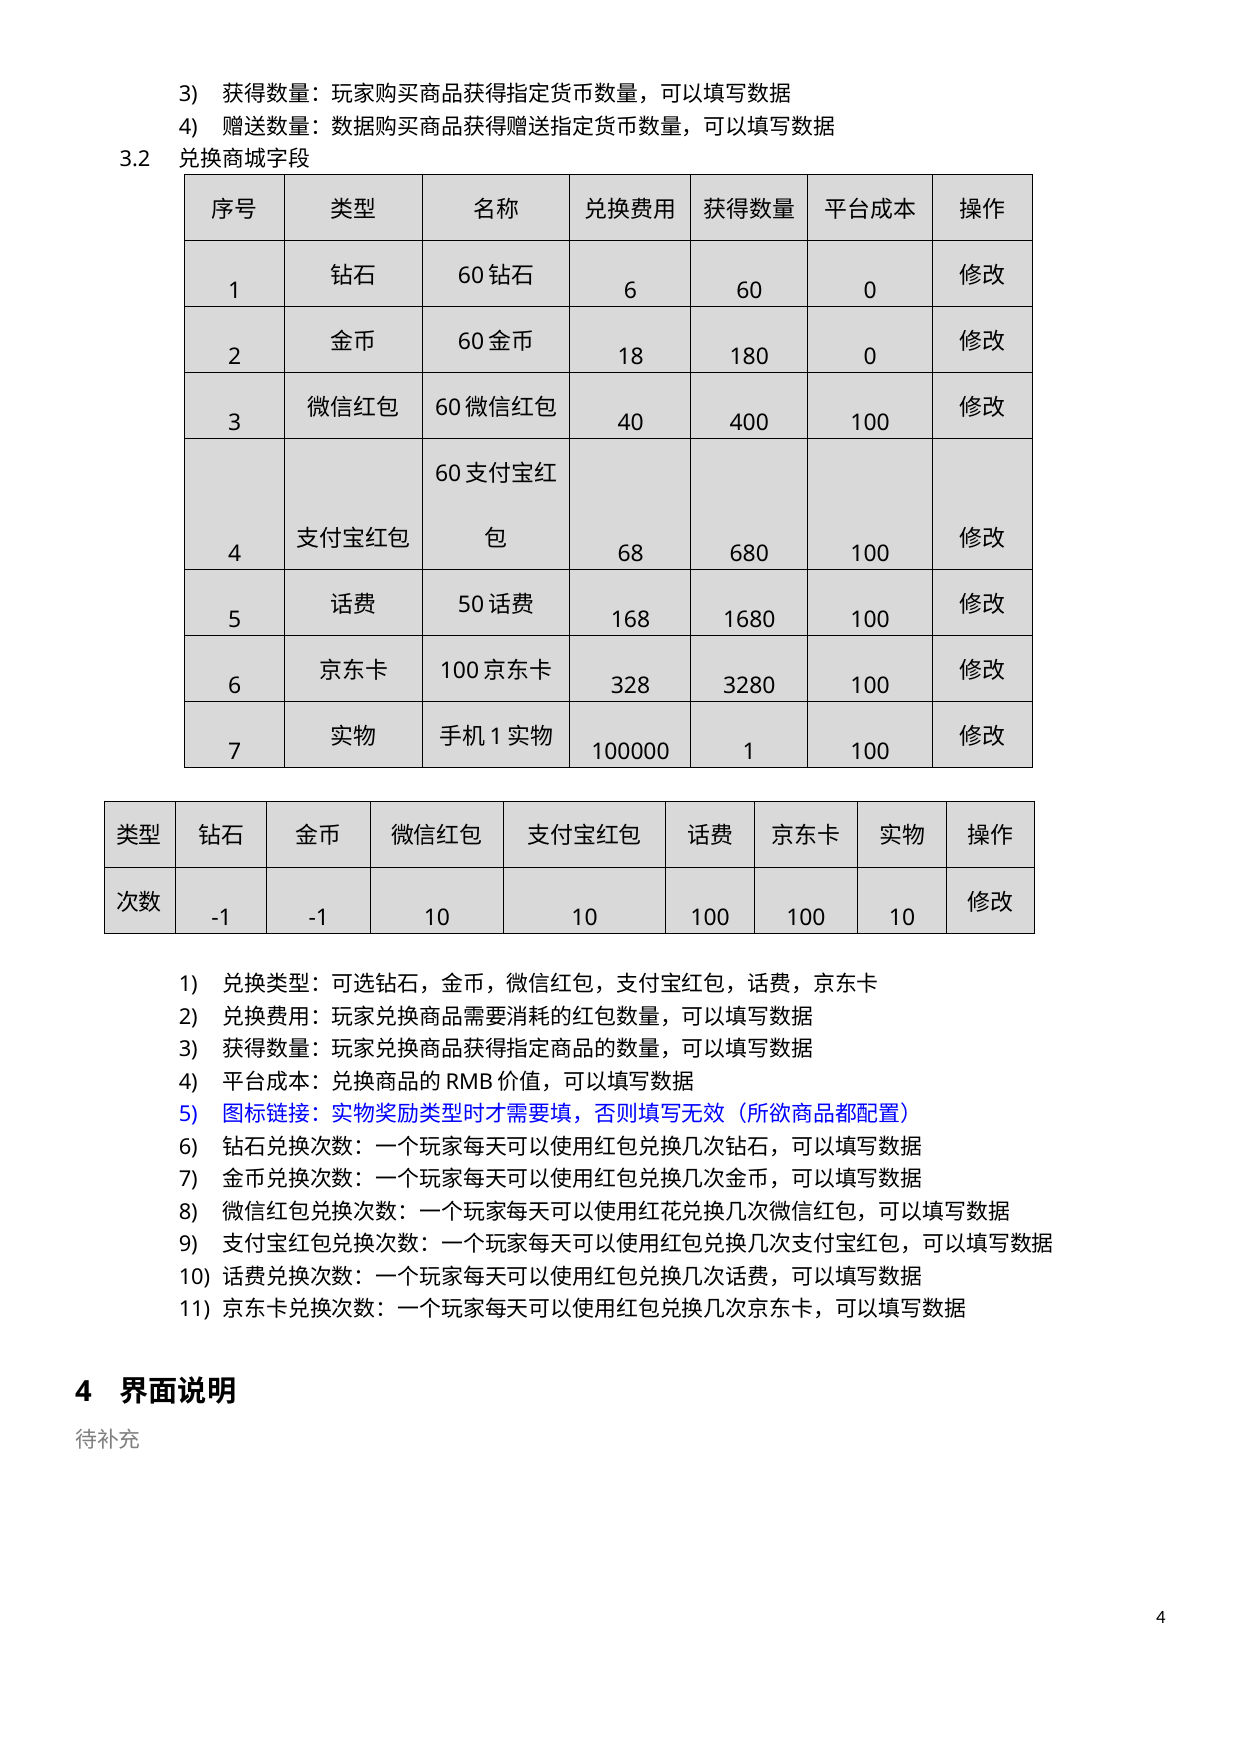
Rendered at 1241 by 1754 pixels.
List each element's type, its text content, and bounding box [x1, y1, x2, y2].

table_cell 60钻石 [423, 241, 569, 306]
table_cell -1 [267, 868, 370, 933]
table_cell 微信红包 [285, 373, 422, 438]
table_cell 修改 [933, 307, 1032, 372]
table_cell 180 [691, 307, 807, 372]
table_cell 修改 [933, 439, 1032, 569]
list 兑换费用：玩家兑换商品需要消耗的红包数量，可以填写数据 [178, 999, 1165, 1031]
table_cell 100000 [570, 702, 690, 767]
table_cell 修改 [933, 570, 1032, 635]
list 兑换类型：可选钻石，金币，微信红包，支付宝红包，话费，京东卡 [178, 966, 1165, 999]
table_cell 100 [808, 702, 932, 767]
table_cell 60微信红包 [423, 373, 569, 438]
list 赠送数量：数据购买商品获得赠送指定货币数量，可以填写数据 [178, 109, 1165, 141]
table_cell 支付宝红包 [285, 439, 422, 569]
table_cell 修改 [933, 241, 1032, 306]
list 话费兑换次数：一个玩家每天可以使用红包兑换几次话费，可以填写数据 [178, 1259, 1165, 1291]
table_cell 1 [691, 702, 807, 767]
table_cell 实物 [285, 702, 422, 767]
table_cell 60支付宝红包 [423, 439, 569, 569]
table_cell 10 [504, 868, 665, 933]
table_cell 1680 [691, 570, 807, 635]
table_cell 手机1实物 [423, 702, 569, 767]
table_header 金币 [267, 802, 370, 867]
list 金币兑换次数：一个玩家每天可以使用红包兑换几次金币，可以填写数据 [178, 1161, 1165, 1194]
table_cell 68 [570, 439, 690, 569]
table_cell 100 [808, 439, 932, 569]
table_header 名称 [423, 175, 569, 240]
table_cell 5 [185, 570, 284, 635]
table_cell 钻石 [285, 241, 422, 306]
table_cell 10 [858, 868, 946, 933]
table_header 京东卡 [755, 802, 857, 867]
table_cell 4 [185, 439, 284, 569]
list 微信红包兑换次数：一个玩家每天可以使用红花兑换几次微信红包，可以填写数据 [178, 1194, 1165, 1226]
table_header 钻石 [176, 802, 266, 867]
table_header 获得数量 [691, 175, 807, 240]
table_header 实物 [858, 802, 946, 867]
list 兑换商城字段 [119, 141, 1165, 174]
table_cell 次数 [105, 868, 175, 933]
table_header 类型 [105, 802, 175, 867]
table_cell 60 [691, 241, 807, 306]
table_cell 京东卡 [285, 636, 422, 701]
table_cell 50话费 [423, 570, 569, 635]
list 钻石兑换次数：一个玩家每天可以使用红包兑换几次钻石，可以填写数据 [178, 1129, 1165, 1161]
table_cell 400 [691, 373, 807, 438]
table_header 操作 [933, 175, 1032, 240]
list 支付宝红包兑换次数：一个玩家每天可以使用红包兑换几次支付宝红包，可以填写数据 [178, 1226, 1165, 1259]
table_header 操作 [947, 802, 1034, 867]
table_cell 3280 [691, 636, 807, 701]
table_cell 18 [570, 307, 690, 372]
list 平台成本：兑换商品的RMB价值，可以填写数据 [178, 1064, 1165, 1096]
table_cell 680 [691, 439, 807, 569]
table_cell 话费 [285, 570, 422, 635]
table_cell 100 [808, 570, 932, 635]
table_cell 100京东卡 [423, 636, 569, 701]
table_header 支付宝红包 [504, 802, 665, 867]
table_cell 100 [808, 373, 932, 438]
table_cell 0 [808, 307, 932, 372]
table_cell 1 [185, 241, 284, 306]
table_cell 6 [185, 636, 284, 701]
table_cell 100 [755, 868, 857, 933]
table_cell 修改 [933, 636, 1032, 701]
list 获得数量：玩家兑换商品获得指定商品的数量，可以填写数据 [178, 1031, 1165, 1064]
table_cell 328 [570, 636, 690, 701]
table_cell 100 [666, 868, 754, 933]
table_cell 7 [185, 702, 284, 767]
list 京东卡兑换次数：一个玩家每天可以使用红包兑换几次京东卡，可以填写数据 [178, 1291, 1165, 1324]
table_header 类型 [285, 175, 422, 240]
table_header 平台成本 [808, 175, 932, 240]
table_header 兑换费用 [570, 175, 690, 240]
text 待补充 [75, 1421, 1165, 1454]
table_cell 3 [185, 373, 284, 438]
table_cell 修改 [933, 373, 1032, 438]
table_cell 金币 [285, 307, 422, 372]
table_header 序号 [185, 175, 284, 240]
table_cell 0 [808, 241, 932, 306]
table_cell 6 [570, 241, 690, 306]
table_cell 修改 [947, 868, 1034, 933]
subtitle 界面说明 [75, 1356, 1165, 1421]
table_cell 10 [371, 868, 503, 933]
table_cell -1 [176, 868, 266, 933]
table_header 话费 [666, 802, 754, 867]
table_cell 168 [570, 570, 690, 635]
list 获得数量：玩家购买商品获得指定货币数量，可以填写数据 [178, 76, 1165, 109]
table_header 微信红包 [371, 802, 503, 867]
table_cell 100 [808, 636, 932, 701]
table_cell 40 [570, 373, 690, 438]
table_cell 2 [185, 307, 284, 372]
table_cell 60金币 [423, 307, 569, 372]
list 图标链接：实物奖励类型时才需要填，否则填写无效（所欲商品都配置） [178, 1096, 1165, 1129]
table_cell 修改 [933, 702, 1032, 767]
